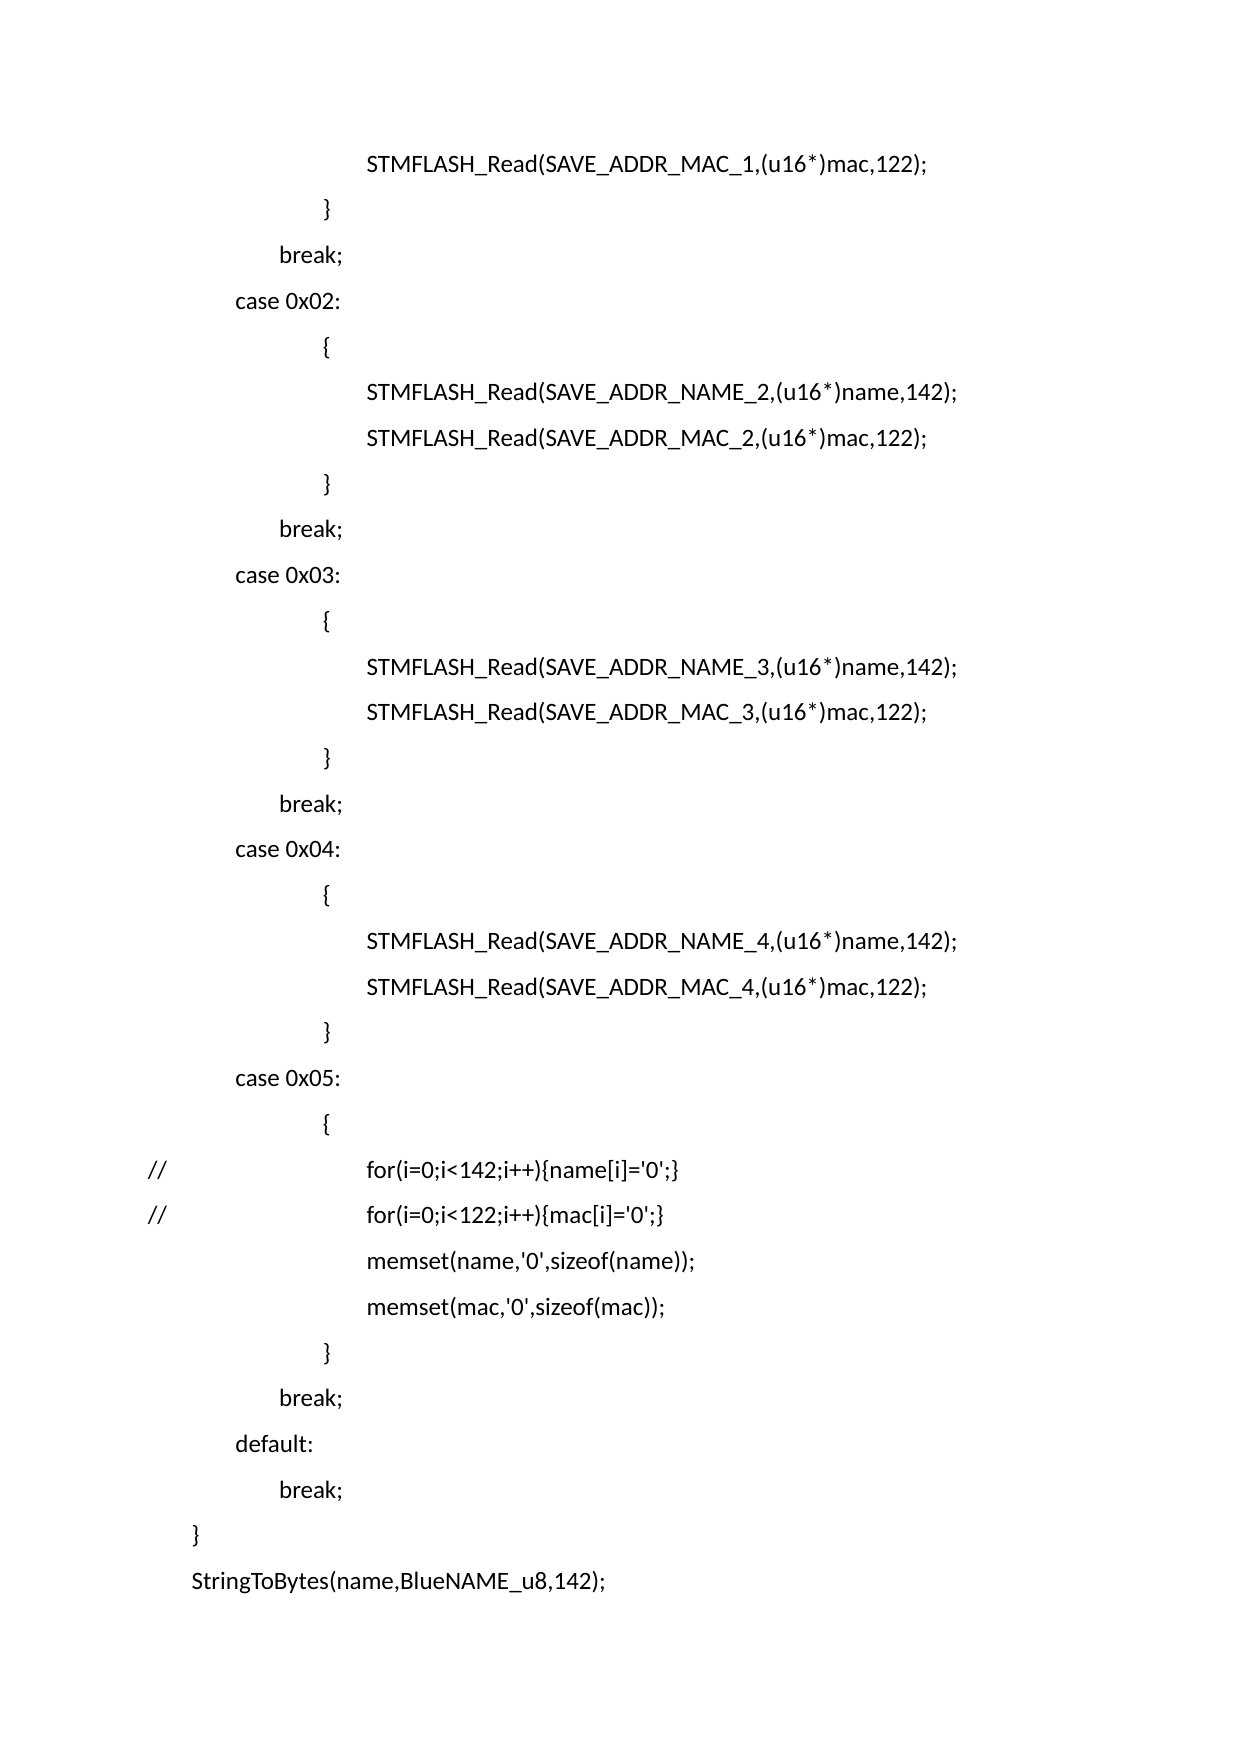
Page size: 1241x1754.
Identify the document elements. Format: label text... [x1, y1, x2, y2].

text memset(mac,'0',sizeof(mac)); [148, 1291, 1092, 1321]
text // for(i=0;i<142;i++){name[i]='0';} [148, 1154, 1092, 1184]
text } [148, 1017, 1092, 1047]
text } [148, 1519, 1092, 1550]
text case 0x05: [148, 1062, 1092, 1093]
text } [148, 742, 1092, 773]
text break; [148, 1382, 1092, 1413]
text case 0x03: [148, 559, 1092, 590]
text STMFLASH_Read(SAVE_ADDR_NAME_2,(u16*)name,142); [148, 376, 1092, 407]
text STMFLASH_Read(SAVE_ADDR_MAC_1,(u16*)mac,122); [148, 148, 1092, 178]
text case 0x04: [148, 834, 1092, 864]
text break; [148, 788, 1092, 818]
text { [148, 1108, 1092, 1138]
text STMFLASH_Read(SAVE_ADDR_NAME_4,(u16*)name,142); [148, 925, 1092, 956]
text } [148, 468, 1092, 498]
text STMFLASH_Read(SAVE_ADDR_MAC_4,(u16*)mac,122); [148, 971, 1092, 1001]
text // for(i=0;i<122;i++){mac[i]='0';} [148, 1199, 1092, 1230]
text default: [148, 1428, 1092, 1459]
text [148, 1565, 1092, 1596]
text break; [148, 513, 1092, 544]
text STMFLASH_Read(SAVE_ADDR_MAC_3,(u16*)mac,122); [148, 696, 1092, 727]
text { [148, 331, 1092, 361]
text { [148, 605, 1092, 636]
text } [148, 193, 1092, 224]
text memset(name,'0',sizeof(name)); [148, 1245, 1092, 1276]
text break; [148, 1474, 1092, 1504]
text STMFLASH_Read(SAVE_ADDR_MAC_2,(u16*)mac,122); [148, 422, 1092, 453]
text } [148, 1337, 1092, 1367]
text STMFLASH_Read(SAVE_ADDR_NAME_3,(u16*)name,142); [148, 651, 1092, 681]
text case 0x02: [148, 285, 1092, 315]
text { [148, 879, 1092, 910]
text break; [148, 239, 1092, 270]
